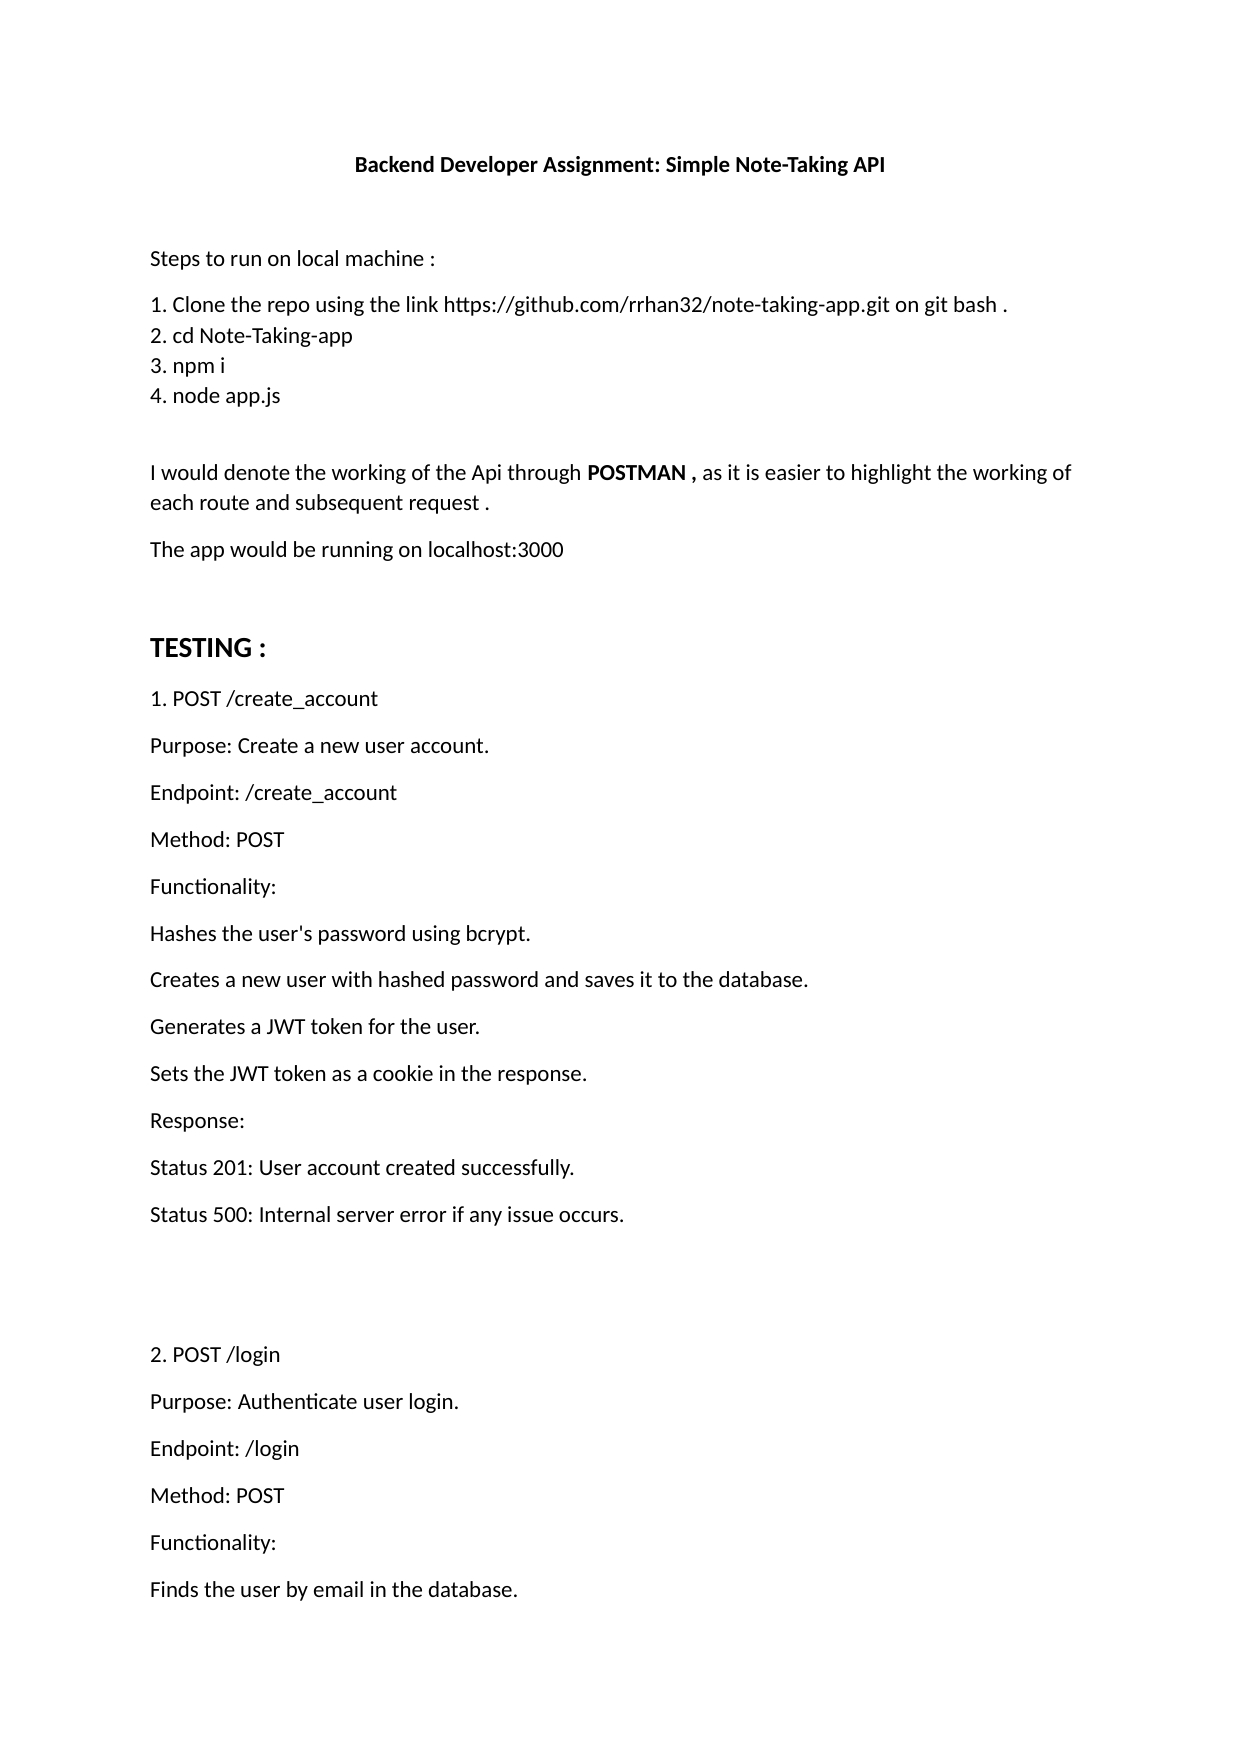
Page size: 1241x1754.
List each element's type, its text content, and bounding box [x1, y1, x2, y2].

text Creates a new user with hashed password and saves it to the database. [150, 966, 1090, 993]
text Status 201: User account created successfully. [150, 1153, 1090, 1181]
text Steps to run on local machine : [150, 244, 1090, 272]
text Backend Developer Assignment: Simple Note-Taking API [150, 150, 1090, 178]
text TESTING : [150, 629, 1090, 665]
text The app would be running on localhost:3000 [150, 535, 1090, 563]
text I would denote the working of the Api through POSTMAN , as it is easier to highlight the working of each route and subsequent request . [150, 458, 1090, 517]
text 1. Clone the repo using the link https://github.com/rrhan32/note-taking-app.git on git bash . [150, 291, 1090, 319]
text Endpoint: /login [150, 1434, 1090, 1462]
text Purpose: Create a new user account. [150, 731, 1090, 759]
text Response: [150, 1106, 1090, 1134]
text 2. POST /login [150, 1341, 1090, 1368]
text Method: POST [150, 825, 1090, 853]
text Status 500: Internal server error if any issue occurs. [150, 1200, 1090, 1228]
text Method: POST [150, 1481, 1090, 1509]
text Hashes the user's password using bcrypt. [150, 919, 1090, 947]
text Functionality: [150, 872, 1090, 900]
text 4. node app.js [150, 381, 1090, 409]
text 1. POST /create_account [150, 684, 1090, 712]
text Functionality: [150, 1528, 1090, 1556]
text Generates a JWT token for the user. [150, 1012, 1090, 1040]
text Endpoint: /create_account [150, 778, 1090, 806]
text Sets the JWT token as a cookie in the response. [150, 1059, 1090, 1087]
text Purpose: Authenticate user login. [150, 1387, 1090, 1415]
text Finds the user by email in the database. [150, 1575, 1090, 1603]
text 3. npm i [150, 351, 1090, 379]
text 2. cd Note-Taking-app [150, 321, 1090, 349]
